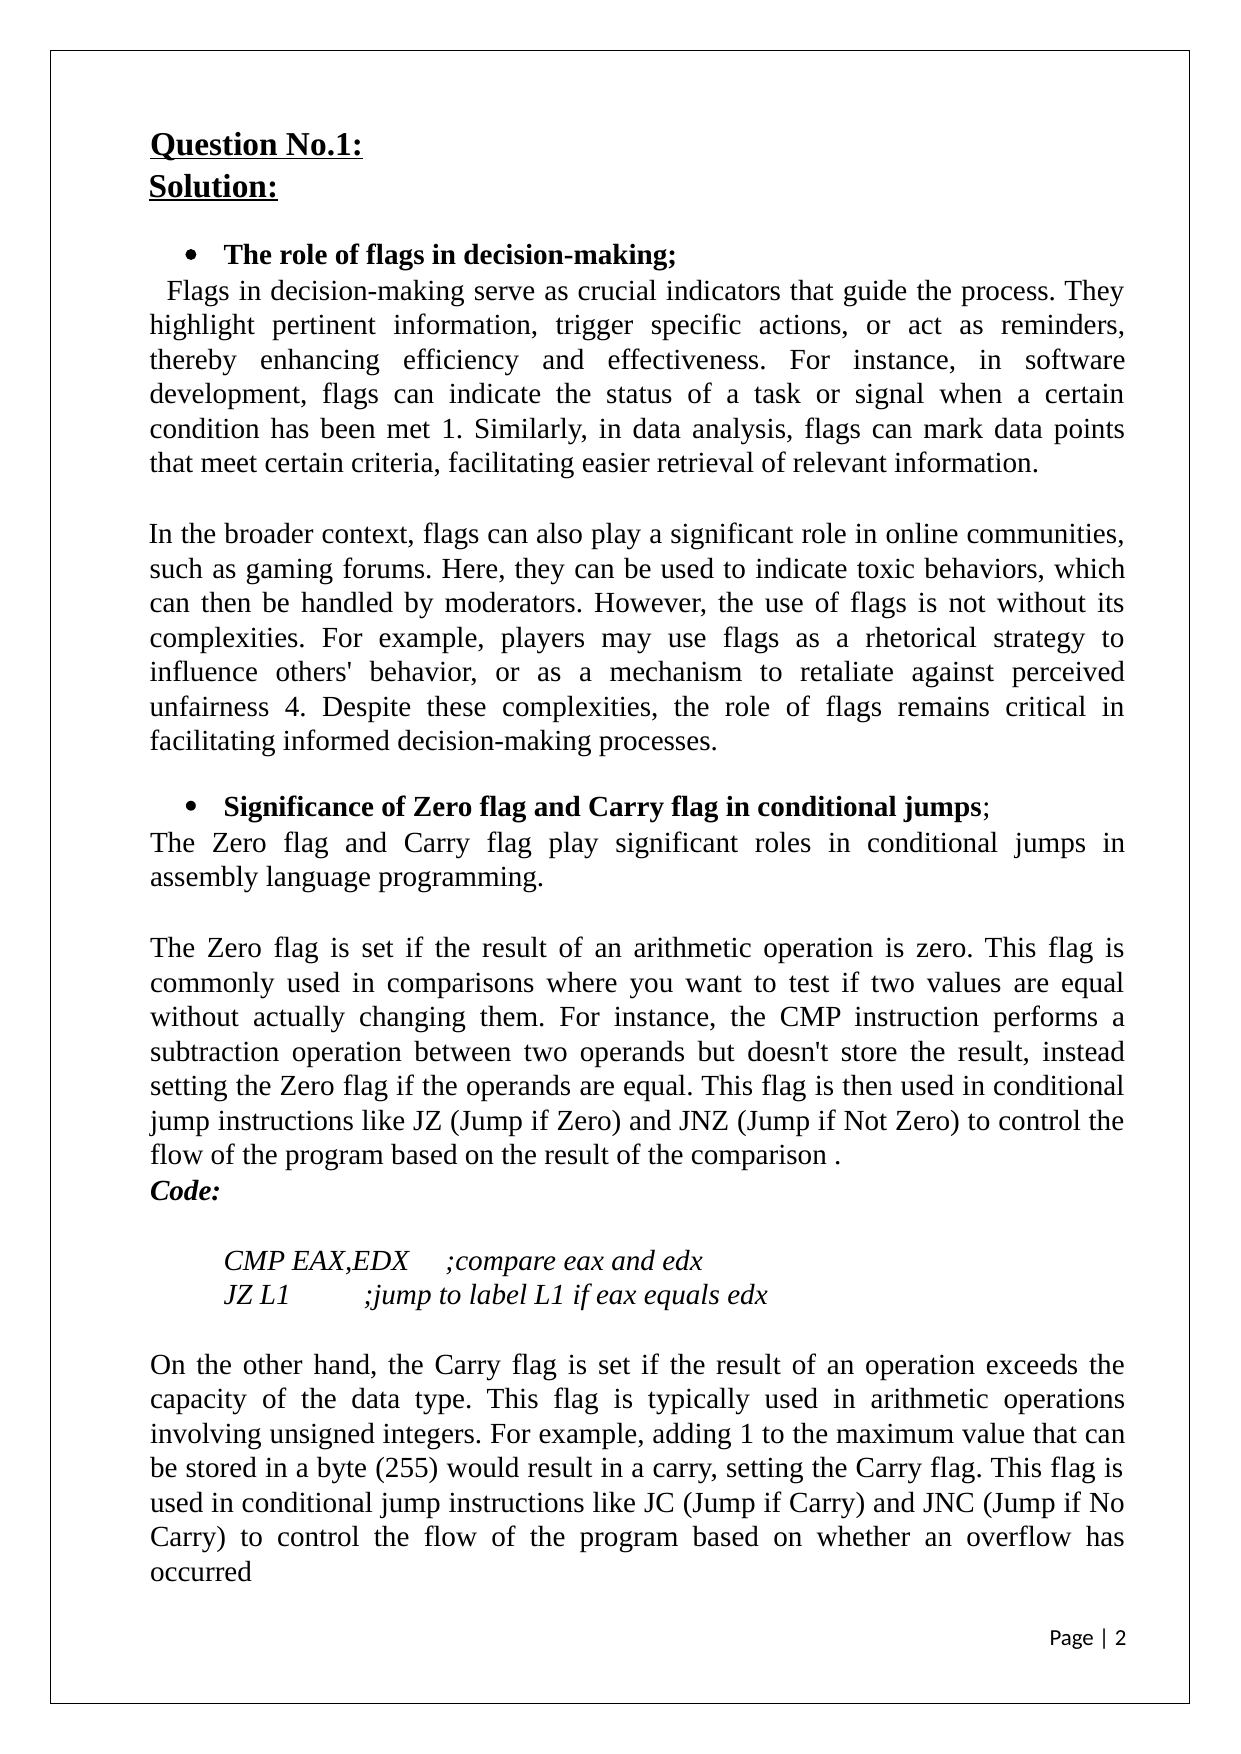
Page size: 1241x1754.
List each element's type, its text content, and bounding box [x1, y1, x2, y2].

text In the broader context, flags can also play a significant role in online communities, such as gaming forums. Here, they can be used to indicate toxic behaviors, which can then be handled by moderators. However, the use of flags is not without its complexities. For example, players may use flags as a rhetorical strategy to influence others' behavior, or as a mechanism to retaliate against perceived unfairness 4. Despite these complexities, the role of flags remains critical in facilitating informed decision-making processes. [148, 516, 1126, 757]
subtitle Solution: [148, 166, 1126, 204]
subtitle Question No.1: [150, 124, 1126, 163]
list Significance of Zero flag and Carry flag in conditional jumps; [186, 789, 1126, 823]
list JZ L1 ;jump to label L1 if eax equals edx [223, 1277, 1126, 1311]
list CMP EAX,EDX ;compare eax and edx [223, 1243, 1126, 1276]
text On the other hand, the Carry flag is set if the result of an operation exceeds the capacity of the data type. This flag is typically used in arithmetic operations involving unsigned integers. For example, adding 1 to the maximum value that can be stored in a byte (255) would result in a carry, setting the Carry flag. This flag is used in conditional jump instructions like JC (Jump if Carry) and JNC (Jump if No Carry) to control the flow of the program based on whether an overflow has occurred [150, 1347, 1126, 1587]
text Flags in decision-making serve as crucial indicators that guide the process. They highlight pertinent information, trigger specific actions, or act as reminders, thereby enhancing efficiency and effectiveness. For instance, in software development, flags can indicate the status of a task or signal when a certain condition has been met 1. Similarly, in data analysis, flags can mark data points that meet certain criteria, facilitating easier retrieval of relevant information. [148, 273, 1126, 479]
text The Zero flag is set if the result of an arithmetic operation is zero. This flag is commonly used in comparisons where you want to test if two values are equal without actually changing them. For instance, the CMP instruction performs a subtraction operation between two operands but doesn't store the result, instead setting the Zero flag if the operands are equal. This flag is then used in conditional jump instructions like JZ (Jump if Zero) and JNZ (Jump if Not Zero) to control the flow of the program based on the result of the comparison . [150, 930, 1126, 1171]
text Code: [150, 1173, 1126, 1206]
text The Zero flag and Carry flag play significant roles in conditional jumps in assembly language programming. [150, 825, 1126, 893]
list The role of flags in decision-making; [186, 237, 1126, 271]
